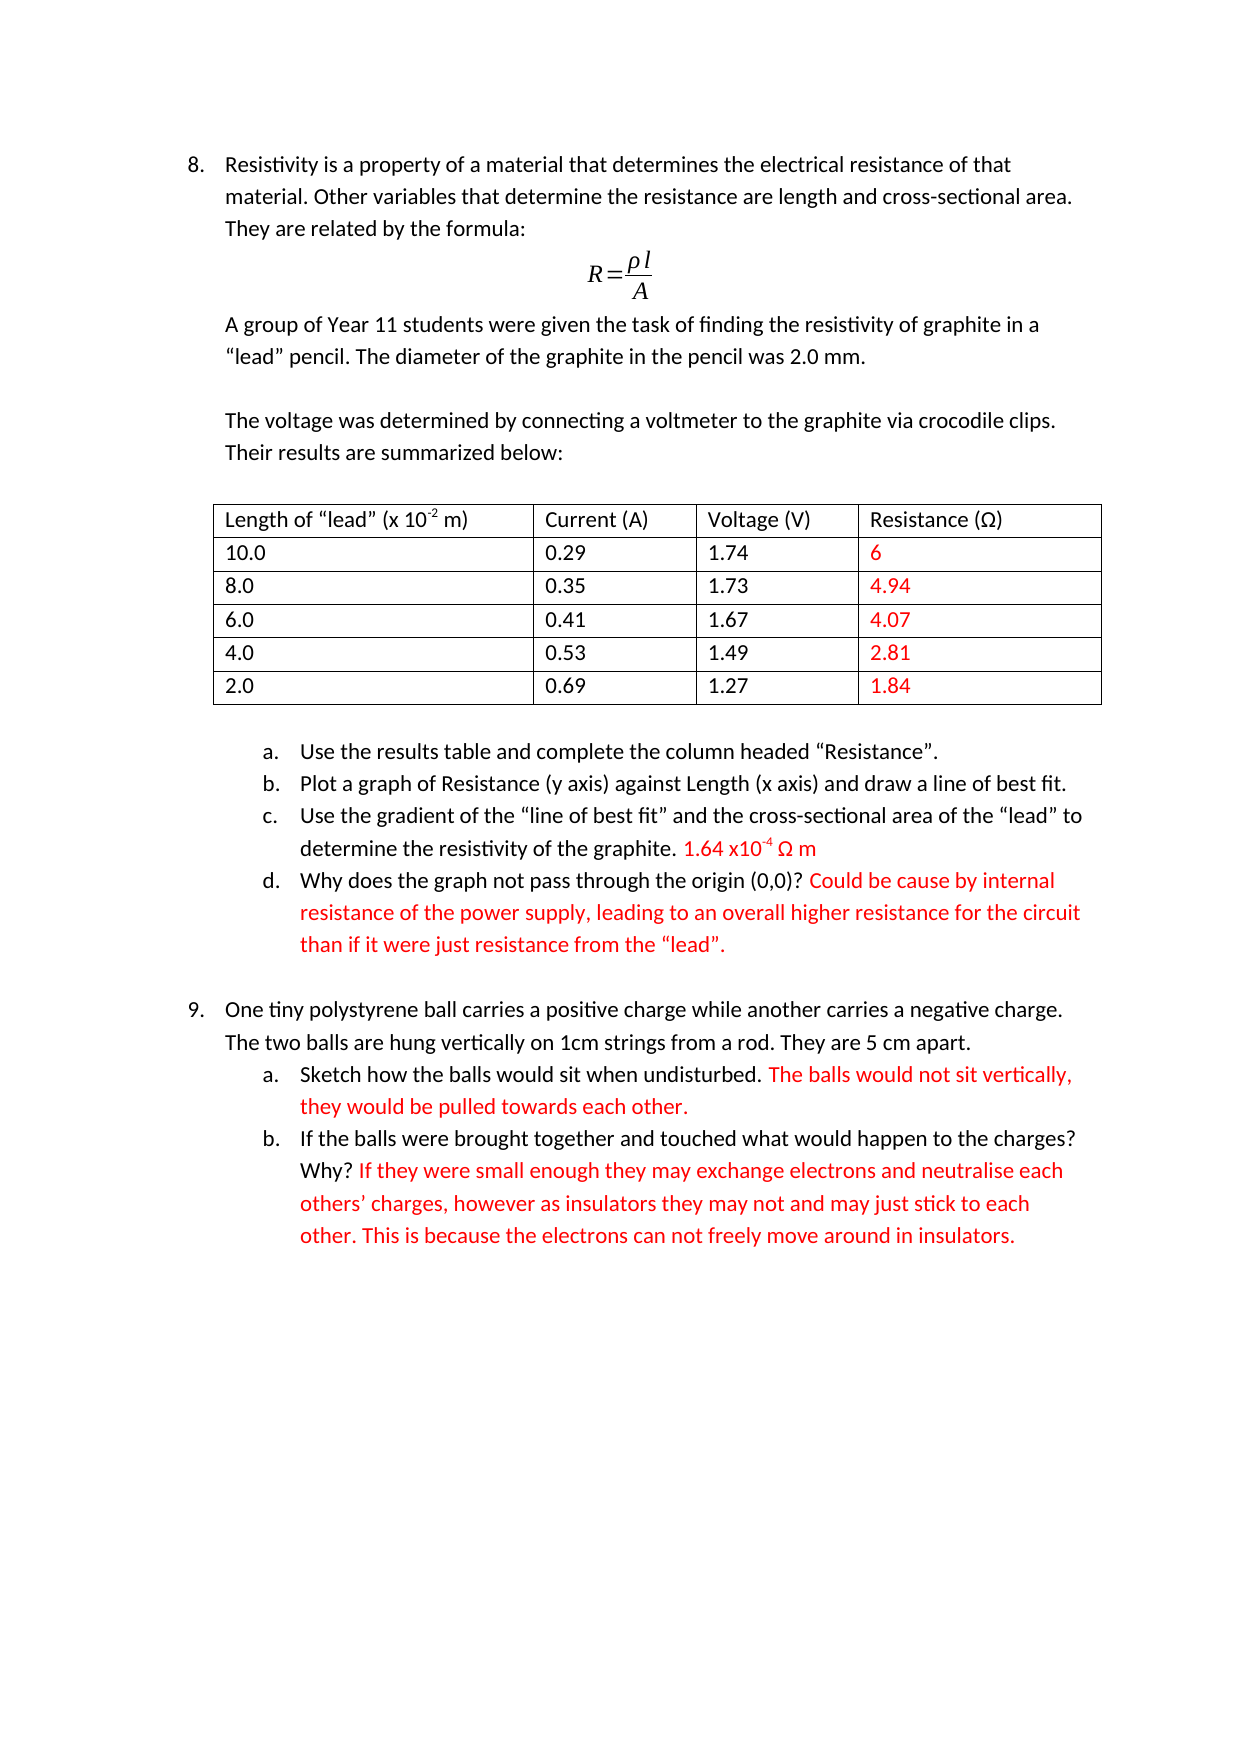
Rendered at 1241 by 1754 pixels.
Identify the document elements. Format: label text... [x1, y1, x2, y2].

table_cell 2.0 [214, 672, 533, 704]
list Sketch how the balls would sit when undisturbed. The balls would not sit vertically, they would be pulled towards each other. [262, 1060, 1090, 1120]
table_cell 6.0 [214, 605, 533, 637]
list Use the results table and complete the column headed “Resistance”. [262, 737, 1090, 765]
table_cell 1.84 [859, 672, 1101, 704]
table_header Resistance (Ω) [859, 505, 1101, 537]
list One tiny polystyrene ball carries a positive charge while another carries a negative charge. The two balls are hung vertically on 1cm strings from a rod. They are 5 cm apart. [187, 996, 1090, 1056]
table_header Length of “lead” (x 10-2 m) [214, 505, 533, 537]
table_header Current (A) [534, 505, 696, 537]
table_cell 8.0 [214, 572, 533, 604]
list Plot a graph of Resistance (y axis) against Length (x axis) and draw a line of best fit. [262, 769, 1090, 797]
list Resistivity is a property of a material that determines the electrical resistance of that material. Other variables that determine the resistance are length and cross-sectional area. They are related by the formula: [187, 150, 1090, 242]
table_cell 0.69 [534, 672, 696, 704]
table_cell 6 [859, 538, 1101, 571]
table_cell 1.73 [697, 572, 858, 604]
table_header Voltage (V) [697, 505, 858, 537]
table_cell 0.35 [534, 572, 696, 604]
table_cell 1.67 [697, 605, 858, 637]
table_cell 4.0 [214, 638, 533, 671]
table_cell 2.81 [859, 638, 1101, 671]
list If the balls were brought together and touched what would happen to the charges? Why? If they were small enough they may exchange electrons and neutralise each others’ charges, however as insulators they may not and may just stick to each other. This is because the electrons can not freely move around in insulators. [262, 1124, 1090, 1282]
table_cell 10.0 [214, 538, 533, 571]
table_cell 0.41 [534, 605, 696, 637]
list Why does the graph not pass through the origin (0,0)? Could be cause by internal resistance of the power supply, leading to an overall higher resistance for the circuit than if it were just resistance from the “lead”. [262, 866, 1090, 991]
text Their results are summarized below: [225, 438, 1090, 499]
table_cell 1.74 [697, 538, 858, 571]
table_cell 1.27 [697, 672, 858, 704]
table_cell 4.07 [859, 605, 1101, 637]
list Use the gradient of the “line of best fit” and the cross-sectional area of the “lead” to determine the resistivity of the graphite. 1.64 x10-4 Ω m [262, 801, 1090, 862]
table_cell 1.49 [697, 638, 858, 671]
table_cell 4.94 [859, 572, 1101, 604]
table_cell 0.53 [534, 638, 696, 671]
table_cell 0.29 [534, 538, 696, 571]
text A group of Year 11 students were given the task of finding the resistivity of graphite in a “lead” pencil. The diameter of the graphite in the pencil was 2.0 mm. The voltage was determined by connecting a voltmeter to the graphite via crocodile clips. [225, 310, 1090, 434]
